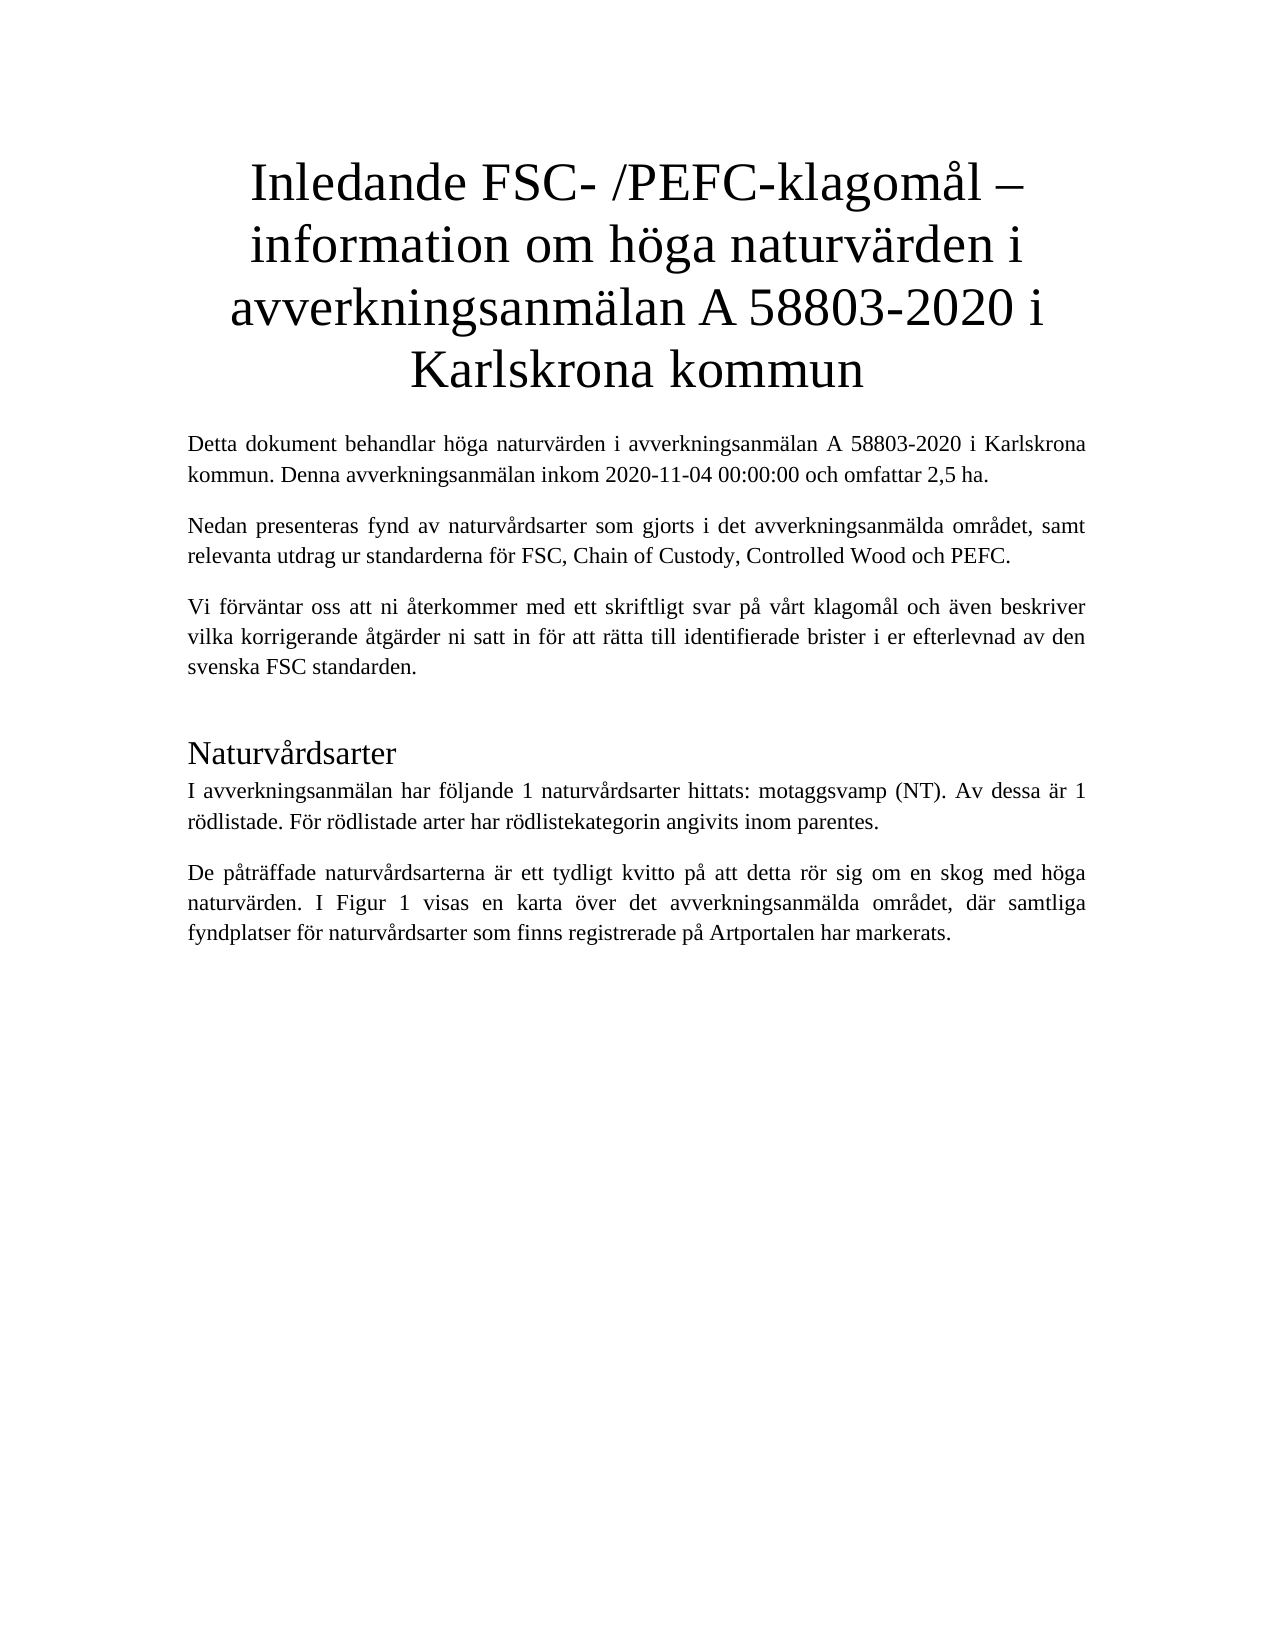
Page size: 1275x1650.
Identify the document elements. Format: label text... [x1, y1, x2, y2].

text I avverkningsanmälan har följande 1 naturvårdsarter hittats: motaggsvamp (NT). Av dessa är 1 rödlistade. För rödlistade arter har rödlistekategorin angivits inom parentes. [187, 778, 1087, 834]
text Detta dokument behandlar höga naturvärden i avverkningsanmälan A 58803-2020 i Karlskrona kommun. Denna avverkningsanmälan inkom 2020-11-04 00:00:00 och omfattar 2,5 ha. [187, 430, 1087, 487]
text Nedan presenteras fynd av naturvårdsarter som gjorts i det avverkningsanmälda området, samt relevanta utdrag ur standarderna för FSC, Chain of Custody, Controlled Wood och PEFC. [187, 512, 1087, 568]
text Vi förväntar oss att ni återkommer med ett skriftligt svar på vårt klagomål och även beskriver vilka korrigerande åtgärder ni satt in för att rätta till identifierade brister i er efterlevnad av den svenska FSC standarden. [187, 593, 1087, 680]
title Inledande FSC- /PEFC-klagomål – information om höga naturvärden i avverkningsanmälan A 58803-2020 i Karlskrona kommun [187, 150, 1087, 399]
subtitle Naturvårdsarter [187, 733, 1087, 772]
text De påträffade naturvårdsarterna är ett tydligt kvitto på att detta rör sig om en skog med höga naturvärden. I Figur 1 visas en karta över det avverkningsanmälda området, där samtliga fyndplatser för naturvårdsarter som finns registrerade på Artportalen har markerats. [187, 859, 1087, 946]
